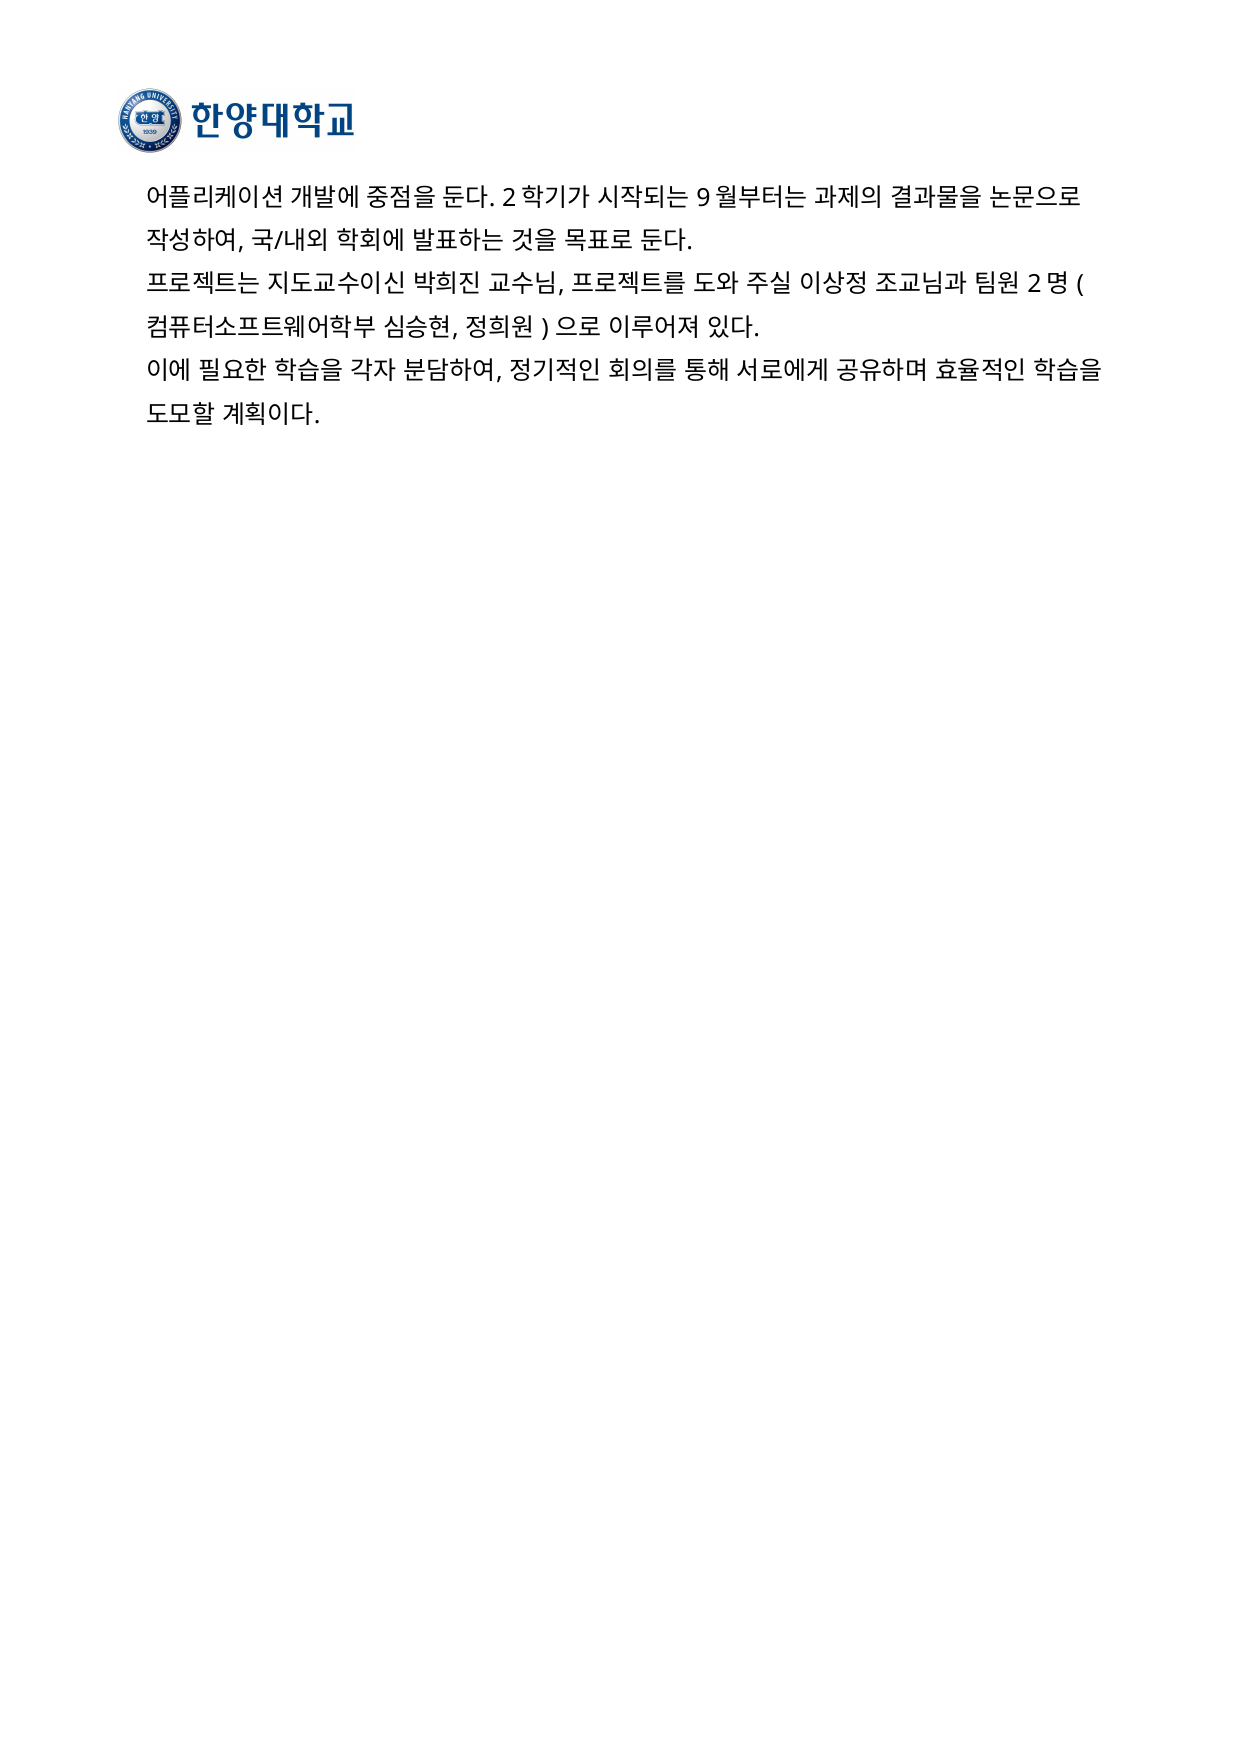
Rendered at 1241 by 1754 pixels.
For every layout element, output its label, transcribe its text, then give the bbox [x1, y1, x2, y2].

picture [118, 88, 354, 153]
text 프로젝트는 지도교수이신 박희진 교수님, 프로젝트를 도와 주실 이상정 조교님과 팀원 2명 ( 컴퓨터소프트웨어학부 심승현, 정희원 ) 으로 이루어져 있다. [146, 264, 1122, 344]
text 이에 필요한 학습을 각자 분담하여, 정기적인 회의를 통해 서로에게 공유하며 효율적인 학습을 도모할 계획이다. [146, 351, 1122, 431]
